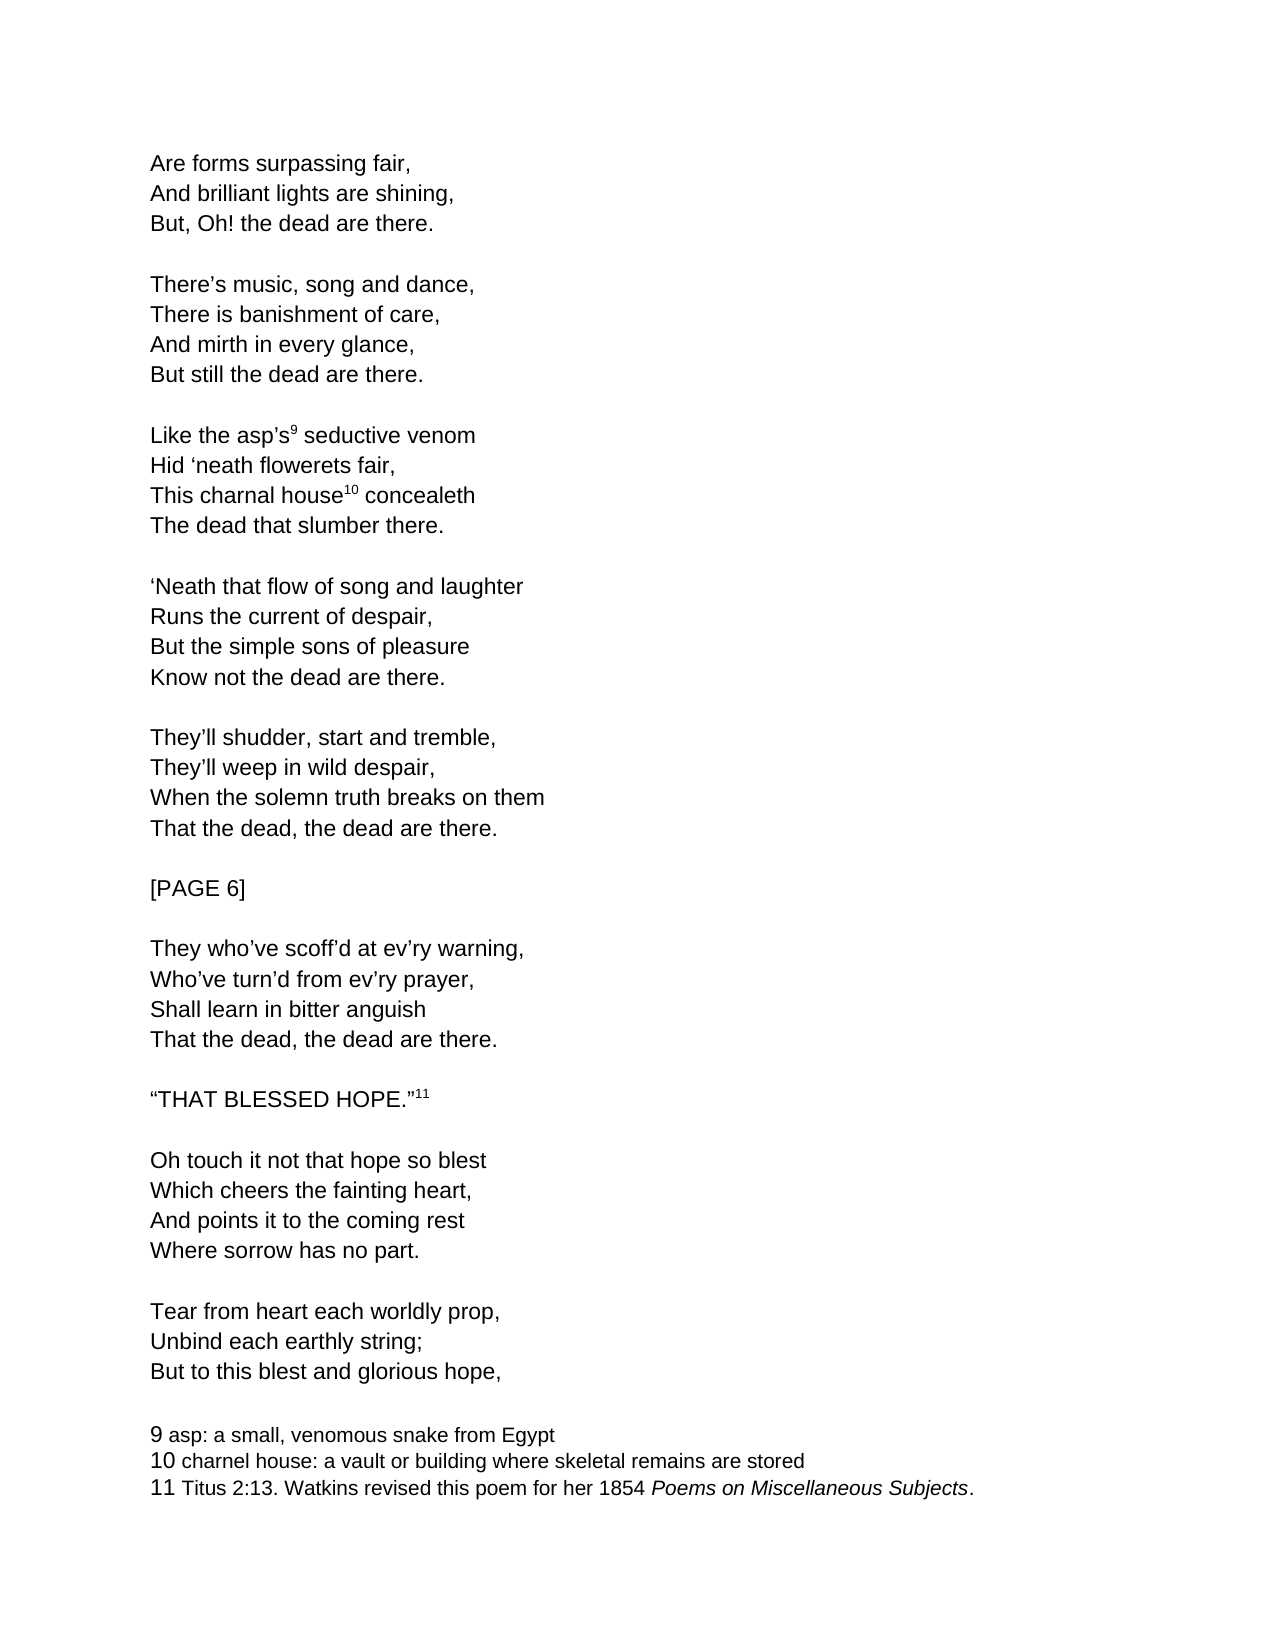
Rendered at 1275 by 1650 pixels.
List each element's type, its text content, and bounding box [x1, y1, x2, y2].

text Unbind each earthly string; [150, 1328, 1125, 1354]
text Shall learn in bitter anguish [150, 996, 1125, 1022]
text Like the asp’s seductive venom [150, 422, 1125, 448]
text And mirth in every glance, [150, 331, 1125, 358]
text Which cheers the fainting heart, [150, 1177, 1125, 1203]
text Are forms surpassing fair, [150, 150, 1125, 176]
text Oh touch it not that hope so blest [150, 1147, 1125, 1173]
text Who’ve turn’d from ev’ry prayer, [150, 966, 1125, 992]
text When the solemn truth breaks on them [150, 784, 1125, 811]
text There’s music, song and dance, [150, 271, 1125, 297]
text The dead that slumber there. [150, 512, 1125, 539]
text This charnal house concealeth [150, 482, 1125, 509]
text They who’ve scoff’d at ev’ry warning, [150, 935, 1125, 962]
text But the simple sons of pleasure [150, 633, 1125, 660]
text They’ll shudder, start and tremble, [150, 724, 1125, 750]
text And points it to the coming rest [150, 1207, 1125, 1234]
text And brilliant lights are shining, [150, 180, 1125, 207]
text But still the dead are there. [150, 361, 1125, 388]
text But to this blest and glorious hope, [150, 1358, 1125, 1385]
text That the dead, the dead are there. [150, 814, 1125, 841]
text Tear from heart each worldly prop, [150, 1298, 1125, 1324]
text They’ll weep in wild despair, [150, 754, 1125, 781]
text “THAT BLESSED HOPE.” [150, 1086, 1125, 1113]
text There is banishment of care, [150, 301, 1125, 327]
text Where sorrow has no part. [150, 1237, 1125, 1264]
text ‘Neath that flow of song and laughter [150, 573, 1125, 599]
text Runs the current of despair, [150, 603, 1125, 629]
text That the dead, the dead are there. [150, 1026, 1125, 1052]
text But, Oh! the dead are there. [150, 210, 1125, 237]
text Hid ‘neath flowerets fair, [150, 452, 1125, 478]
text [PAGE 6] [150, 875, 1125, 901]
text Know not the dead are there. [150, 663, 1125, 690]
